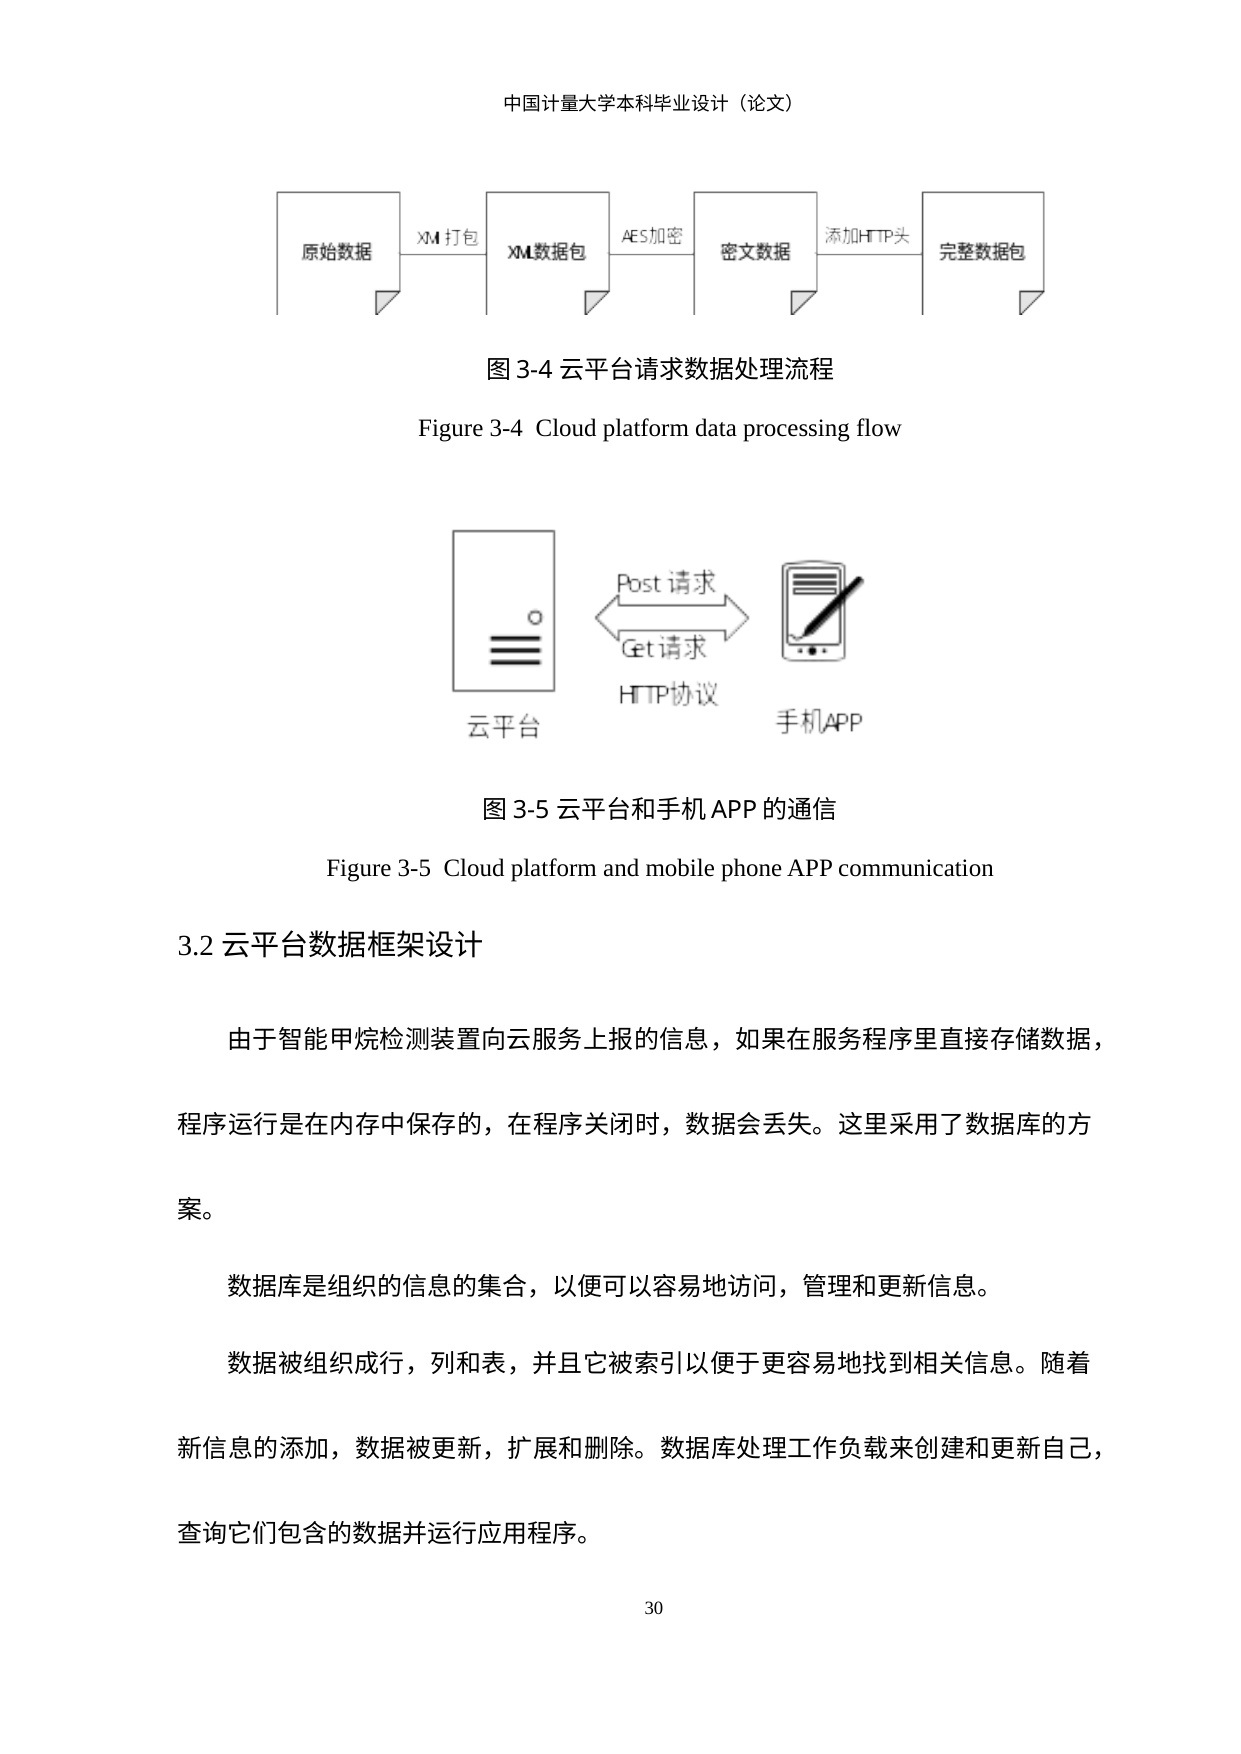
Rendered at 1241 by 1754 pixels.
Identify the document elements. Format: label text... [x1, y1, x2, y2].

text 图3-5 云平台和手机APP的通信 [177, 773, 1092, 841]
text Figure 3-5 Cloud platform and mobile phone APP communication [177, 850, 1092, 884]
text Figure 3-4 Cloud platform data processing flow [177, 411, 1092, 445]
text 数据库是组织的信息的集合，以便可以容易地访问，管理和更新信息。 [177, 1251, 1092, 1318]
subtitle 3.2 云平台数据框架设计 [177, 908, 1092, 976]
text 图3-4 云平台请求数据处理流程 [177, 334, 1092, 402]
text 由于智能甲烷检测装置向云服务上报的信息，如果在服务程序里直接存储数据，程序运行是在内存中保存的，在程序关闭时，数据会丢失。这里采用了数据库的方案。 [177, 1004, 1092, 1241]
text 数据被组织成行，列和表，并且它被索引以便于更容易地找到相关信息。随着新信息的添加，数据被更新，扩展和删除。数据库处理工作负载来创建和更新自己，查询它们包含的数据并运行应用程序。 [177, 1327, 1092, 1565]
